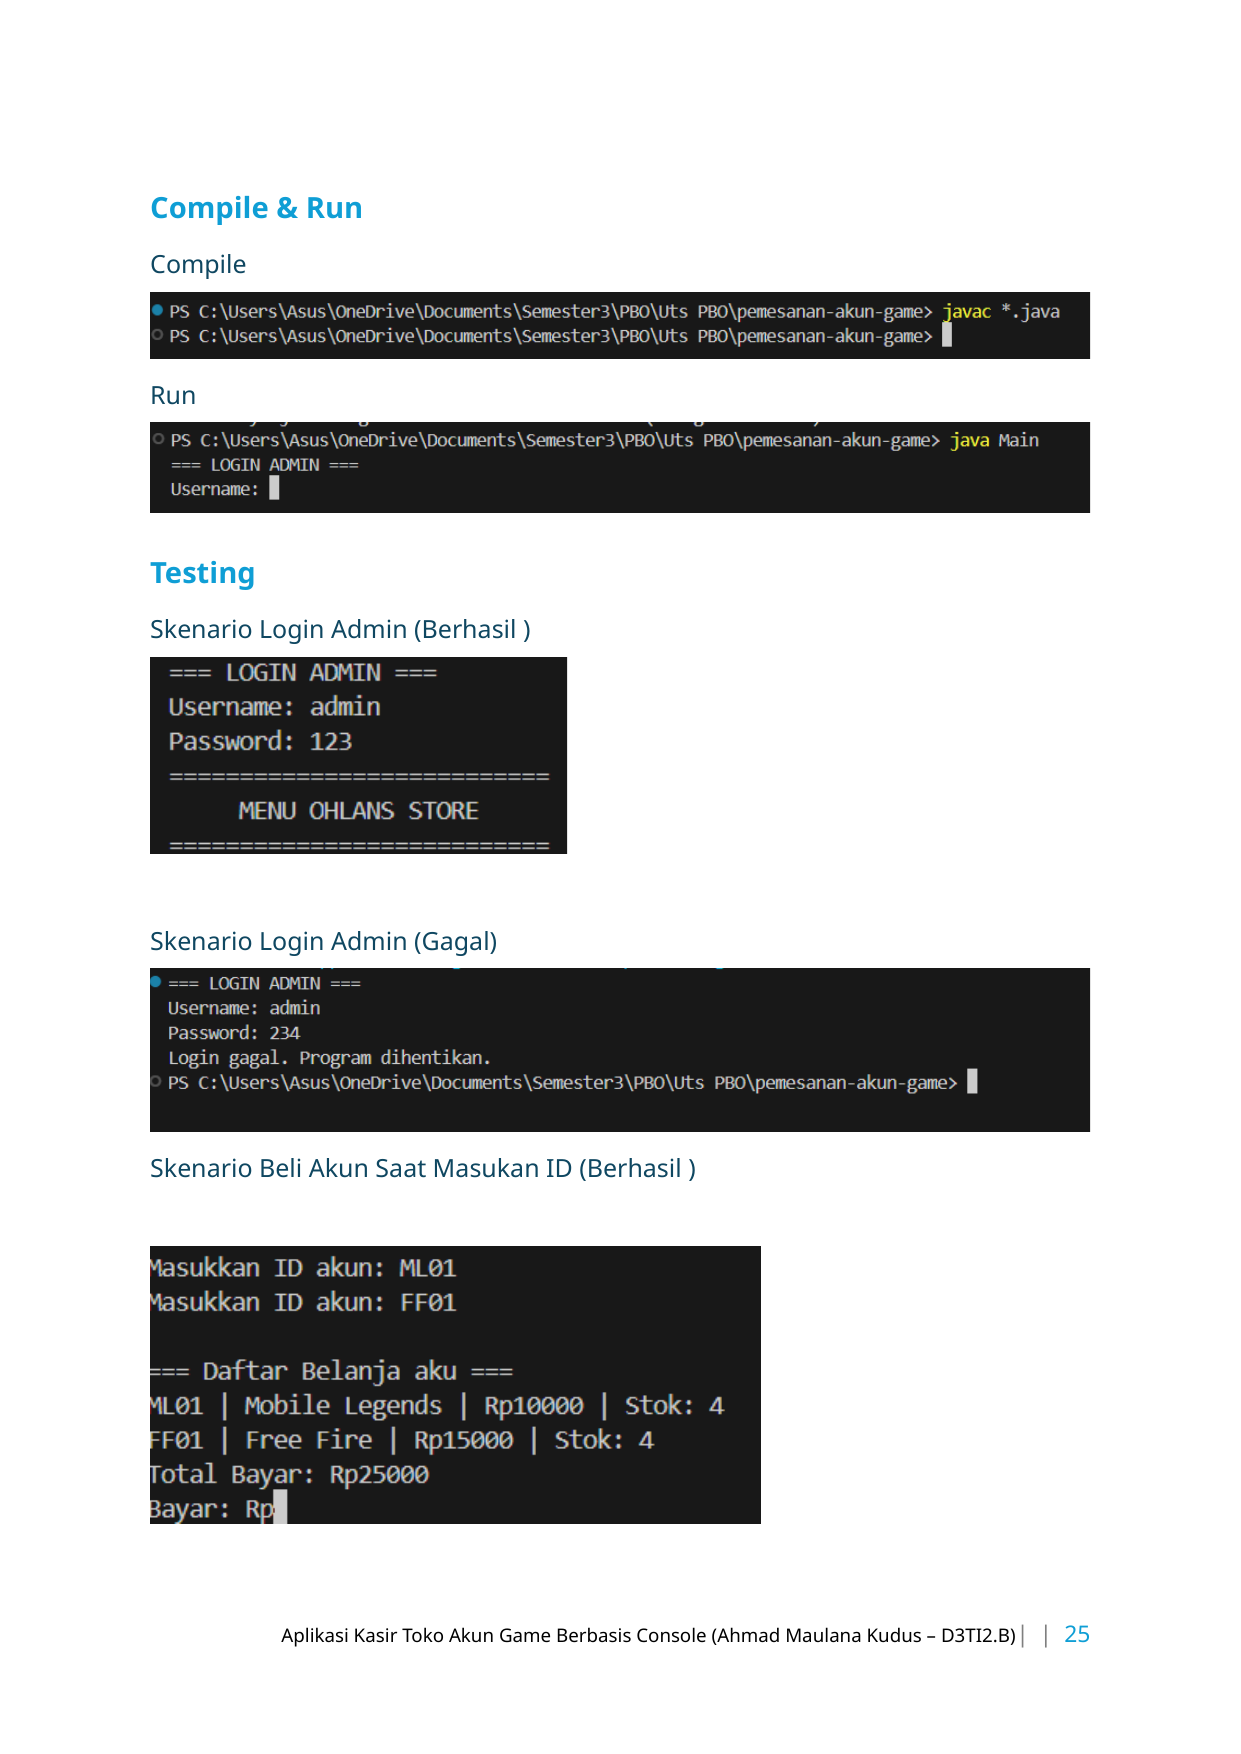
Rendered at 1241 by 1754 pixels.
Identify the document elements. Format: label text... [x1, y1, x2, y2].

subtitle Skenario Login Admin (Gagal) [150, 923, 1090, 957]
picture [150, 422, 1091, 513]
picture [150, 292, 1091, 359]
subtitle Testing [150, 552, 1090, 592]
subtitle Run [150, 377, 1090, 412]
subtitle Compile & Run [150, 187, 1090, 227]
picture [150, 1246, 761, 1524]
picture [150, 968, 1091, 1132]
subtitle Skenario Login Admin (Berhasil ) [150, 612, 1090, 646]
subtitle Compile [150, 247, 1090, 281]
subtitle Skenario Beli Akun Saat Masukan ID (Berhasil ) [150, 1151, 1090, 1185]
picture [150, 657, 568, 854]
